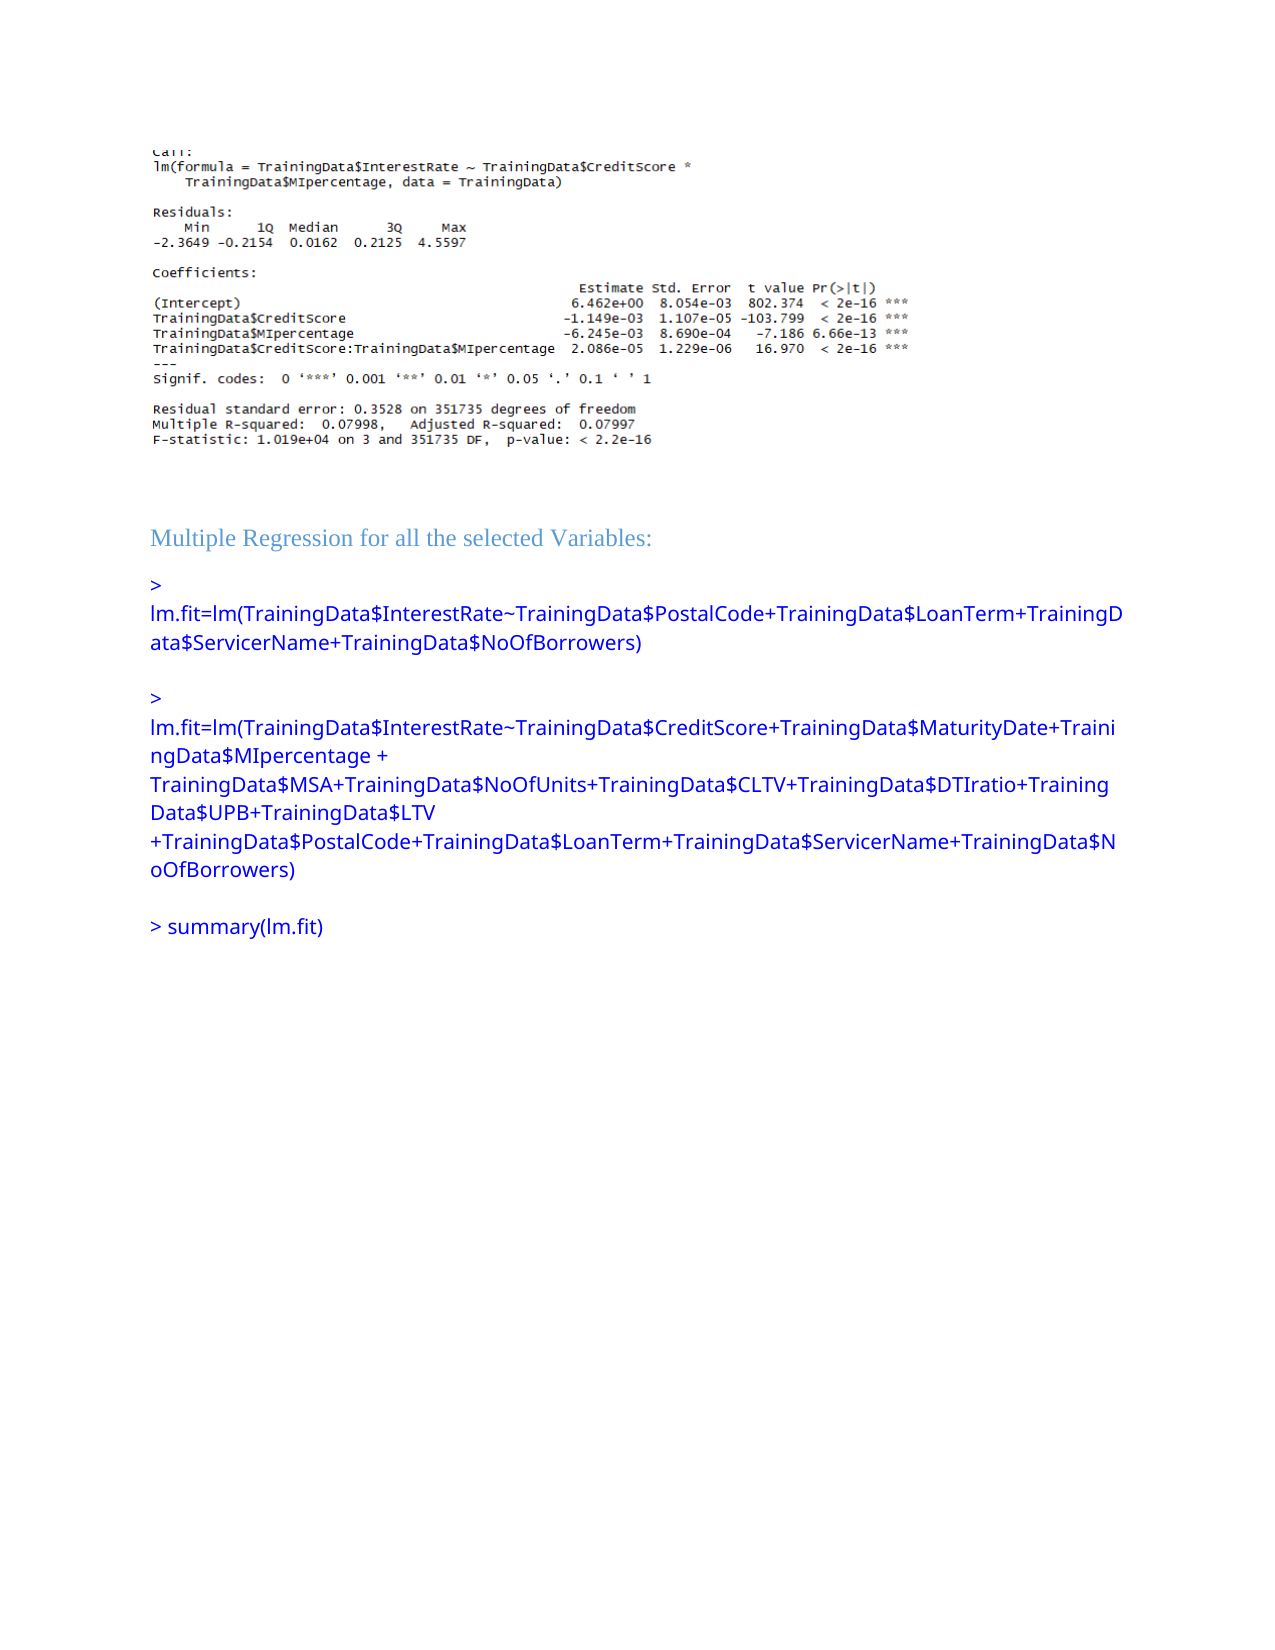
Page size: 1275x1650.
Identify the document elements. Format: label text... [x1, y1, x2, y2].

picture [150, 150, 934, 457]
text Multiple Regression for all the selected Variables: [150, 523, 1125, 552]
text > lm.fit=lm(TrainingData$InterestRate~TrainingData$PostalCode+TrainingData$LoanTerm+TrainingData$ServicerName+TrainingData$NoOfBorrowers) [150, 571, 1125, 656]
text > lm.fit=lm(TrainingData$InterestRate~TrainingData$CreditScore+TrainingData$MaturityDate+TrainingData$MIpercentage + TrainingData$MSA+TrainingData$NoOfUnits+TrainingData$CLTV+TrainingData$DTIratio+TrainingData$UPB+TrainingData$LTV +TrainingData$PostalCode+TrainingData$LoanTerm+TrainingData$ServicerName+TrainingData$NoOfBorrowers) [150, 684, 1125, 884]
text > summary(lm.fit) [150, 912, 1125, 941]
